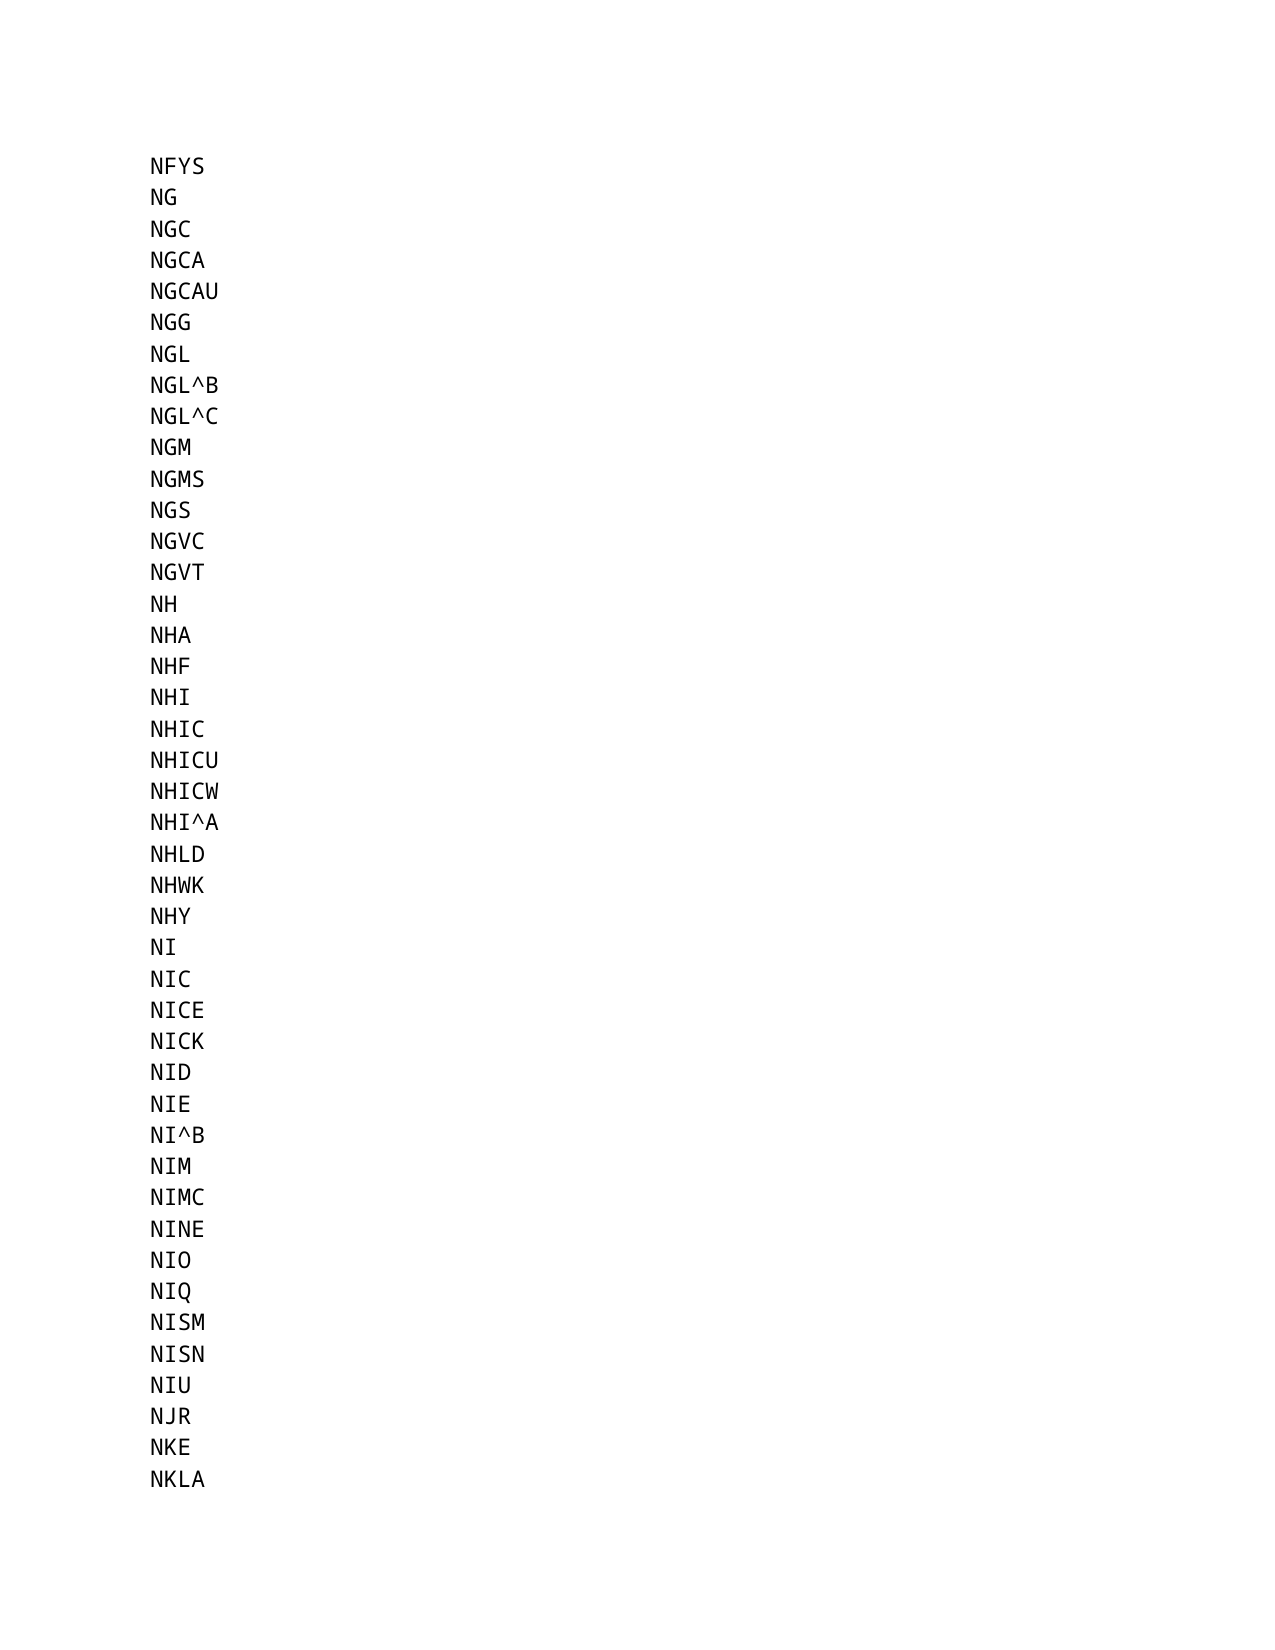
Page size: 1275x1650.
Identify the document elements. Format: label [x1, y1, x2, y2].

text [150, 150, 1125, 1494]
